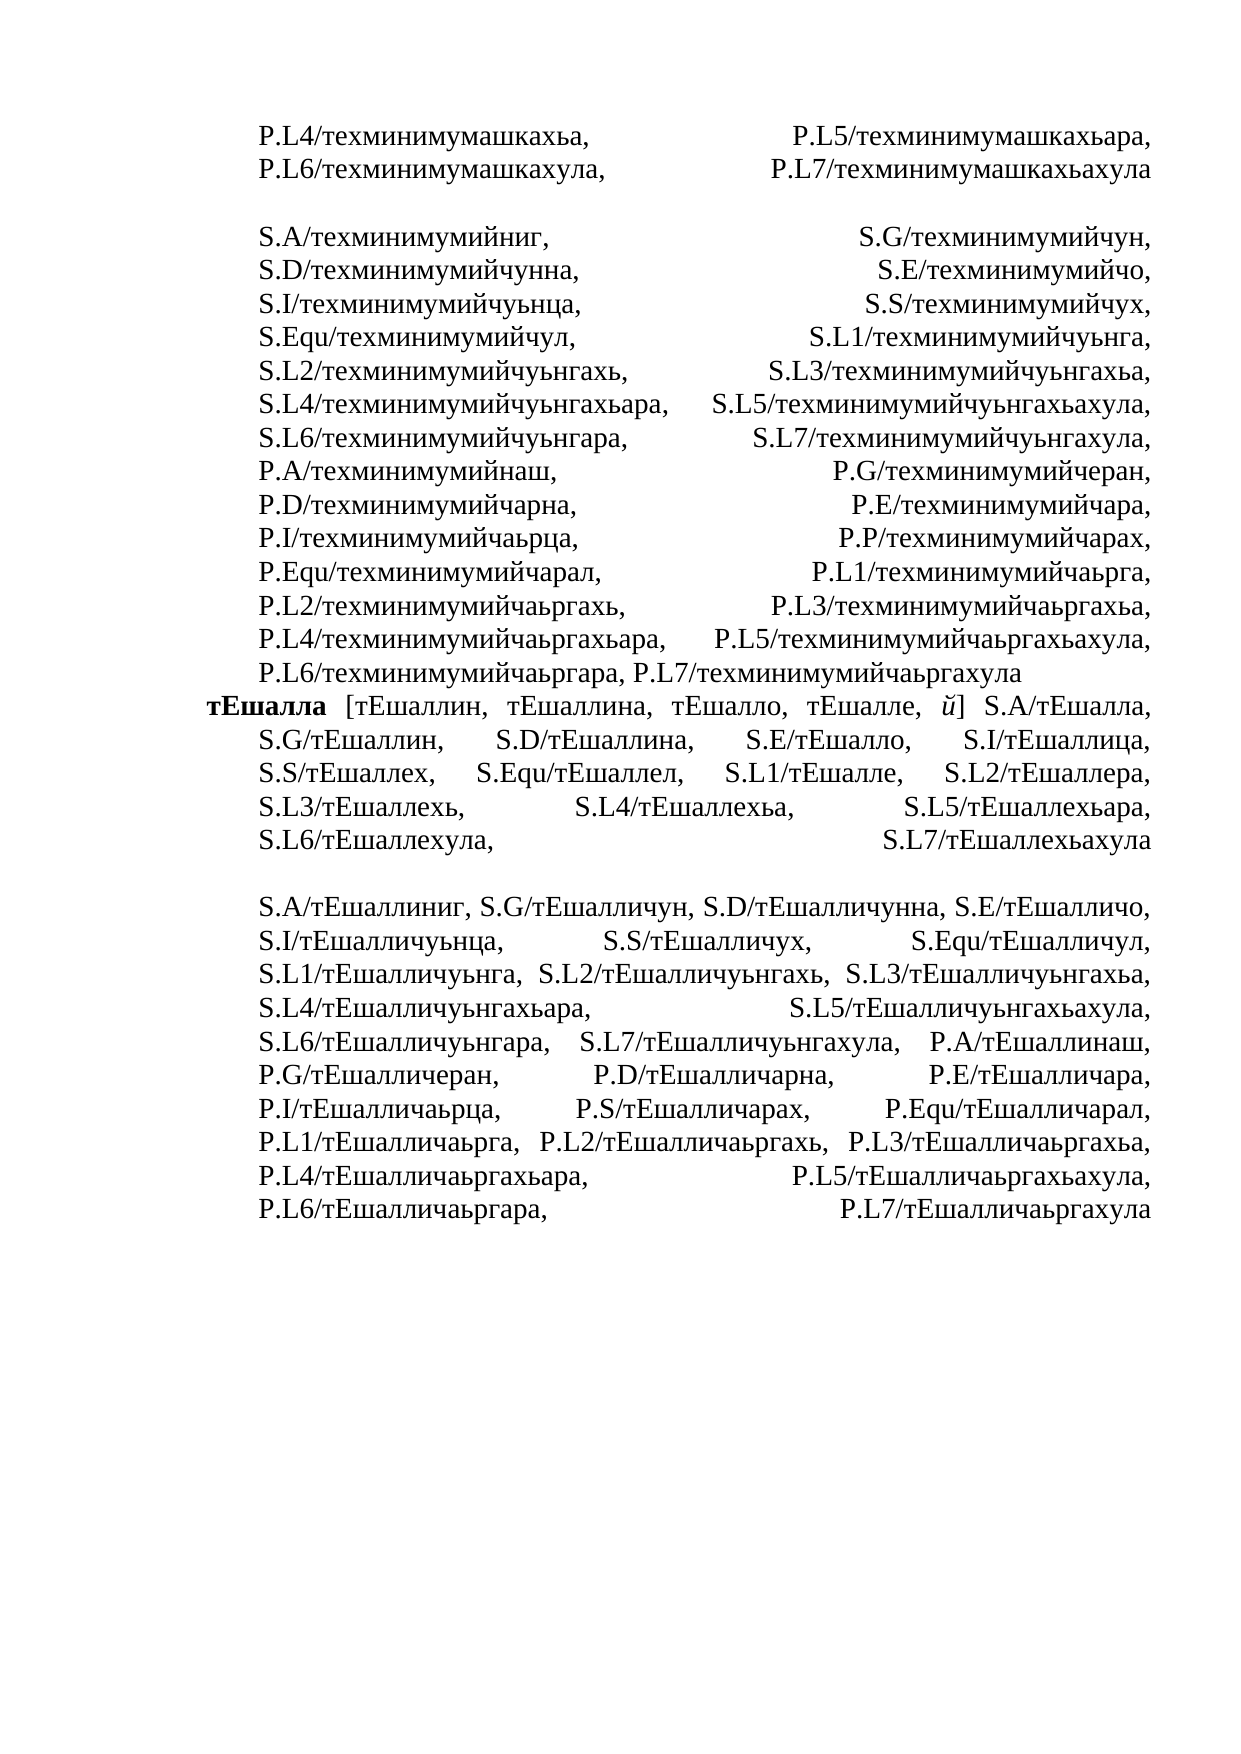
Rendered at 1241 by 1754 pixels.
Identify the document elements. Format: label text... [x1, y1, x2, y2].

text тЕшалла [тЕшаллин, тЕшаллина, тЕшалло, тЕшалле, й] S.A/тЕшалла, S.G/тЕшаллин, S.D/тЕшаллина, S.E/тЕшалло, S.I/тЕшаллица, S.S/тЕшаллех, S.Equ/тЕшаллел, S.L1/тЕшалле, S.L2/тЕшаллера, S.L3/тЕшаллехь, S.L4/тЕшаллехьа, S.L5/тЕшаллехьара, S.L6/тЕшаллехула, S.L7/тЕшаллехьахула S.A/тЕшаллиниг, S.G/тЕшалличун, S.D/тЕшалличунна, S.E/тЕшалличо, S.I/тЕшалличуьнца, S.S/тЕшалличух, S.Equ/тЕшалличул, S.L1/тЕшалличуьнга, S.L2/тЕшалличуьнгахь, S.L3/тЕшалличуьнгахьа, S.L4/тЕшалличуьнгахьара, S.L5/тЕшалличуьнгахьахула, S.L6/тЕшалличуьнгара, S.L7/тЕшалличуьнгахула, P.A/тЕшаллинаш, P.G/тЕшалличеран, P.D/тЕшалличарна, P.E/тЕшалличара, P.I/тЕшалличаьрца, P.S/тЕшалличарах, P.Equ/тЕшалличарал, P.L1/тЕшалличаьрга, P.L2/тЕшалличаьргахь, P.L3/тЕшалличаьргахьа, P.L4/тЕшалличаьргахьара, P.L5/тЕшалличаьргахьахула, P.L6/тЕшалличаьргара, P.L7/тЕшалличаьргахула [206, 688, 1152, 1287]
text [206, 118, 1152, 688]
